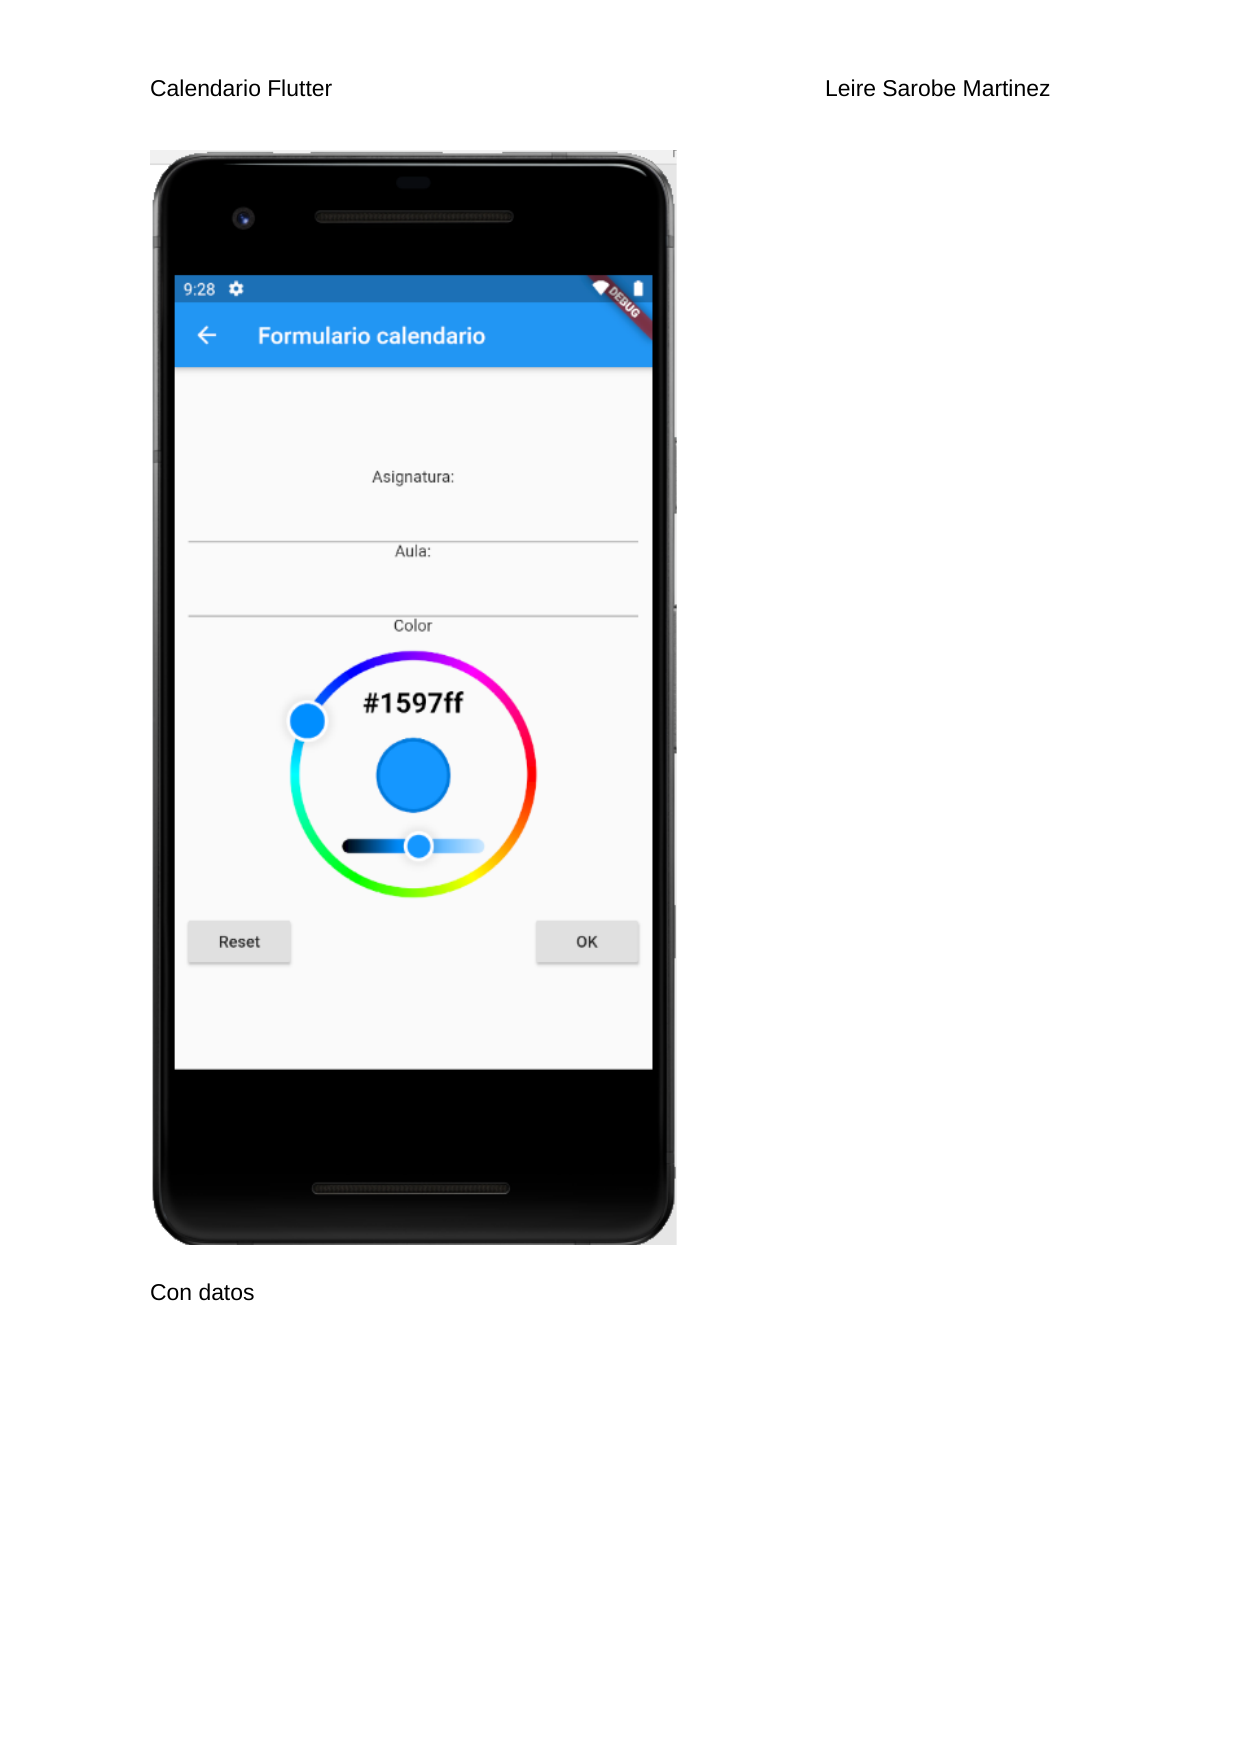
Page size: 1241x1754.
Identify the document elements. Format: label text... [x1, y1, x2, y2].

picture [150, 150, 677, 1245]
text Con datos [150, 1279, 1090, 1305]
